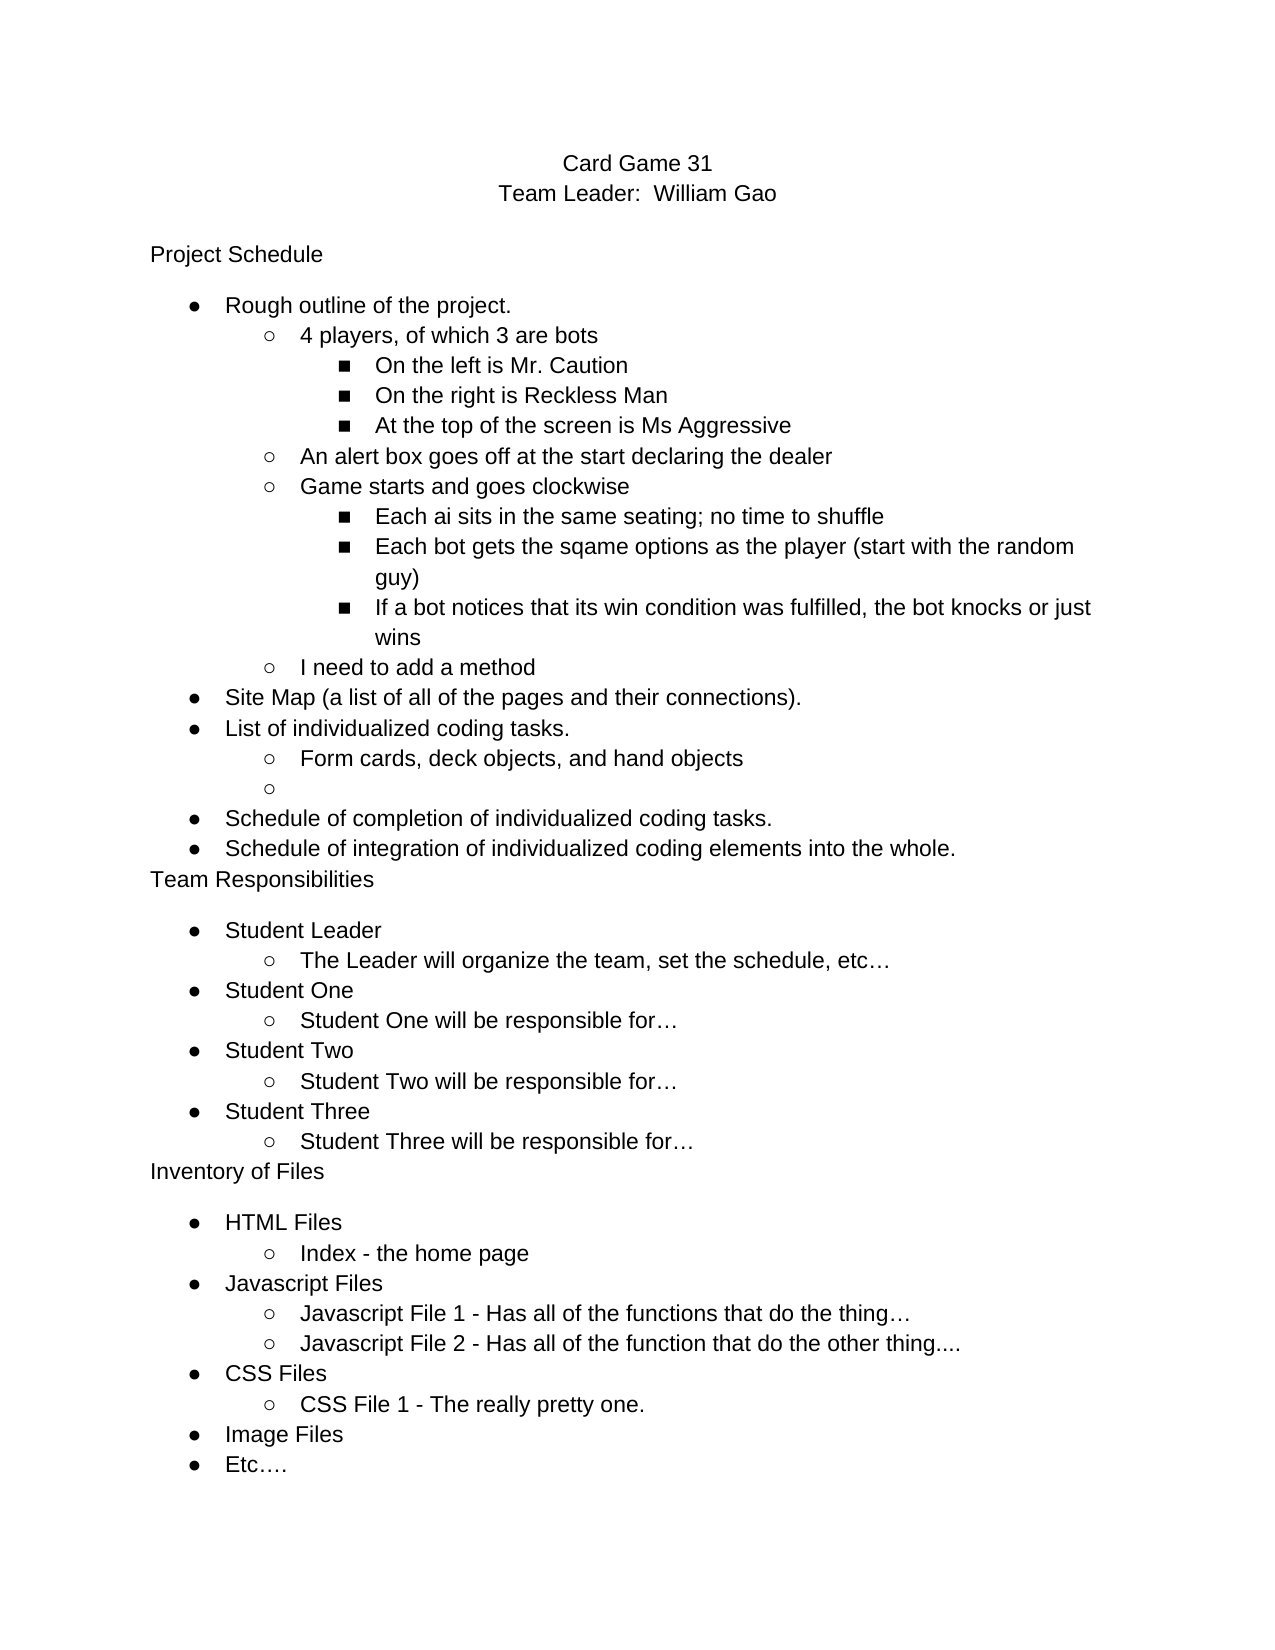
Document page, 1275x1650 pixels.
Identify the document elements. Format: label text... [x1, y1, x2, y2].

list Javascript File 1 - Has all of the functions that do the thing… [262, 1300, 1125, 1326]
text Team Leader: William Gao [150, 180, 1125, 207]
list If a bot notices that its win condition was fulfilled, the bot knocks or just wins [337, 594, 1125, 650]
list CSS File 1 - The really pretty one. [262, 1391, 1125, 1417]
list Each ai sits in the same seating; no time to shuffle [337, 503, 1125, 529]
list Student Two will be responsible for… [262, 1068, 1125, 1094]
list HTML Files [187, 1209, 1125, 1236]
list Schedule of completion of individualized coding tasks. [187, 805, 1125, 832]
list 4 players, of which 3 are bots [262, 322, 1125, 348]
list Javascript File 2 - Has all of the function that do the other thing.... [262, 1330, 1125, 1357]
list Student Two [187, 1037, 1125, 1064]
list Form cards, deck objects, and hand objects [262, 745, 1125, 771]
list Each bot gets the sqame options as the player (start with the random guy) [337, 533, 1125, 590]
list Site Map (a list of all of the pages and their connections). [187, 684, 1125, 711]
list CSS Files [187, 1360, 1125, 1387]
text Project Schedule [150, 241, 1125, 267]
list Rough outline of the project. [187, 292, 1125, 318]
list The Leader will organize the team, set the schedule, etc… [262, 947, 1125, 973]
list Javascript Files [187, 1270, 1125, 1296]
list Student Three [187, 1098, 1125, 1124]
list On the right is Reckless Man [337, 382, 1125, 409]
list Schedule of integration of individualized coding elements into the whole. [187, 835, 1125, 862]
list Etc…. [187, 1451, 1125, 1477]
list At the top of the screen is Ms Aggressive [337, 412, 1125, 439]
list Student Leader [187, 917, 1125, 943]
list List of individualized coding tasks. [187, 714, 1125, 741]
list Student Three will be responsible for… [262, 1128, 1125, 1154]
list An alert box goes off at the start declaring the dealer [262, 443, 1125, 469]
list Game starts and goes clockwise [262, 473, 1125, 499]
list I need to add a method [262, 654, 1125, 681]
text Team Responsibilities [150, 866, 1125, 892]
list Student One [187, 977, 1125, 1003]
list Image Files [187, 1421, 1125, 1447]
list Student One will be responsible for… [262, 1007, 1125, 1034]
text Inventory of Files [150, 1158, 1125, 1185]
list On the left is Mr. Caution [337, 352, 1125, 378]
text Card Game 31 [150, 150, 1125, 176]
list Index - the home page [262, 1239, 1125, 1266]
